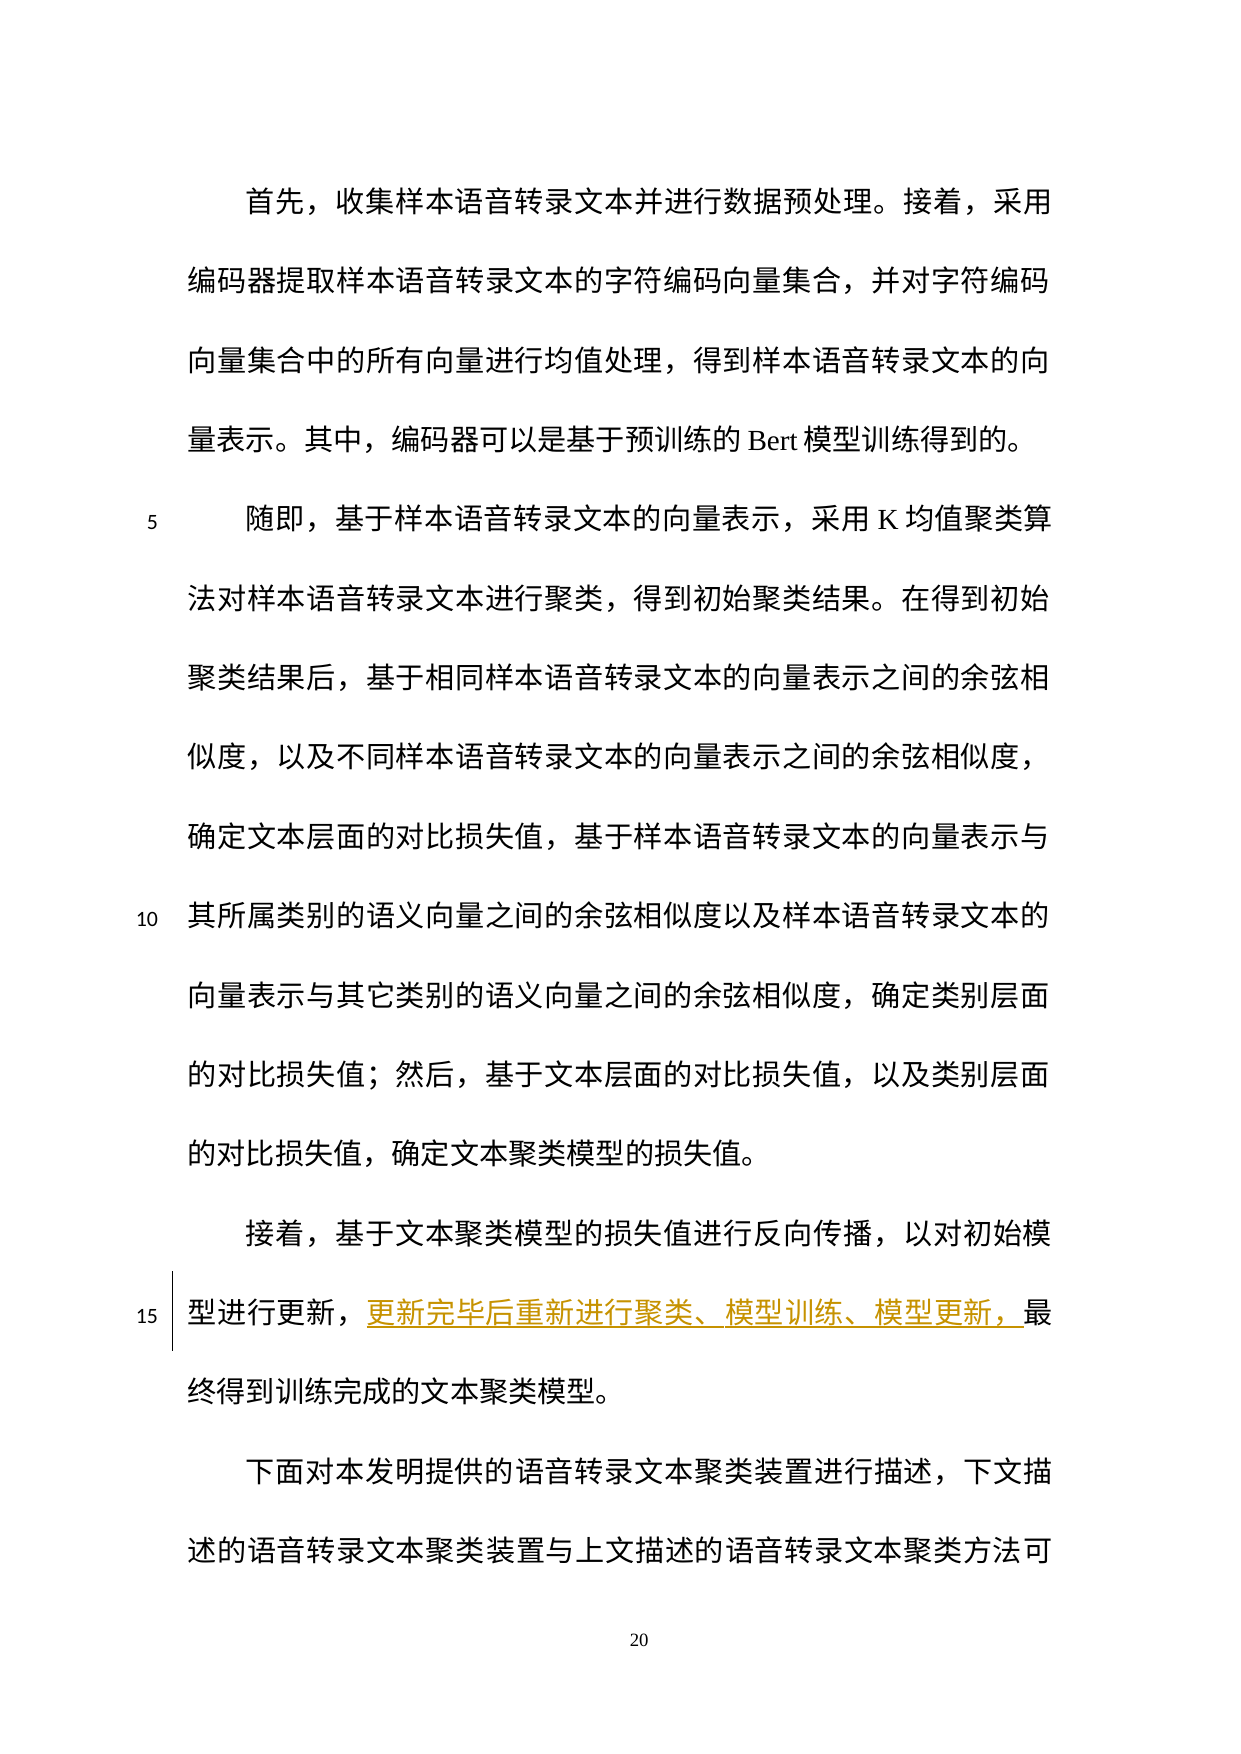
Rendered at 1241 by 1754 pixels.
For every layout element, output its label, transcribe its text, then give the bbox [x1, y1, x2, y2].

text 随即，基于样本语音转录文本的向量表示，采用K均值聚类算法对样本语音转录文本进行聚类，得到初始聚类结果。在得到初始聚类结果后，基于相同样本语音转录文本的向量表示之间的余弦相似度，以及不同样本语音转录文本的向量表示之间的余弦相似度，确定文本层面的对比损失值，基于样本语音转录文本的向量表示与其所属类别的语义向量之间的余弦相似度以及样本语音转录文本的向量表示与其它类别的语义向量之间的余弦相似度，确定类别层面的对比损失值；然后，基于文本层面的对比损失值，以及类别层面的对比损失值，确定文本聚类模型的损失值。 [187, 477, 1053, 1192]
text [187, 1430, 1053, 1589]
text 首先，收集样本语音转录文本并进行数据预处理。接着，采用编码器提取样本语音转录文本的字符编码向量集合，并对字符编码向量集合中的所有向量进行均值处理，得到样本语音转录文本的向量表示。其中，编码器可以是基于预训练的Bert模型训练得到的。 [187, 160, 1053, 477]
text 接着，基于文本聚类模型的损失值进行反向传播，以对初始模型进行更新，最终得到训练完成的文本聚类模型。 [187, 1192, 1053, 1430]
